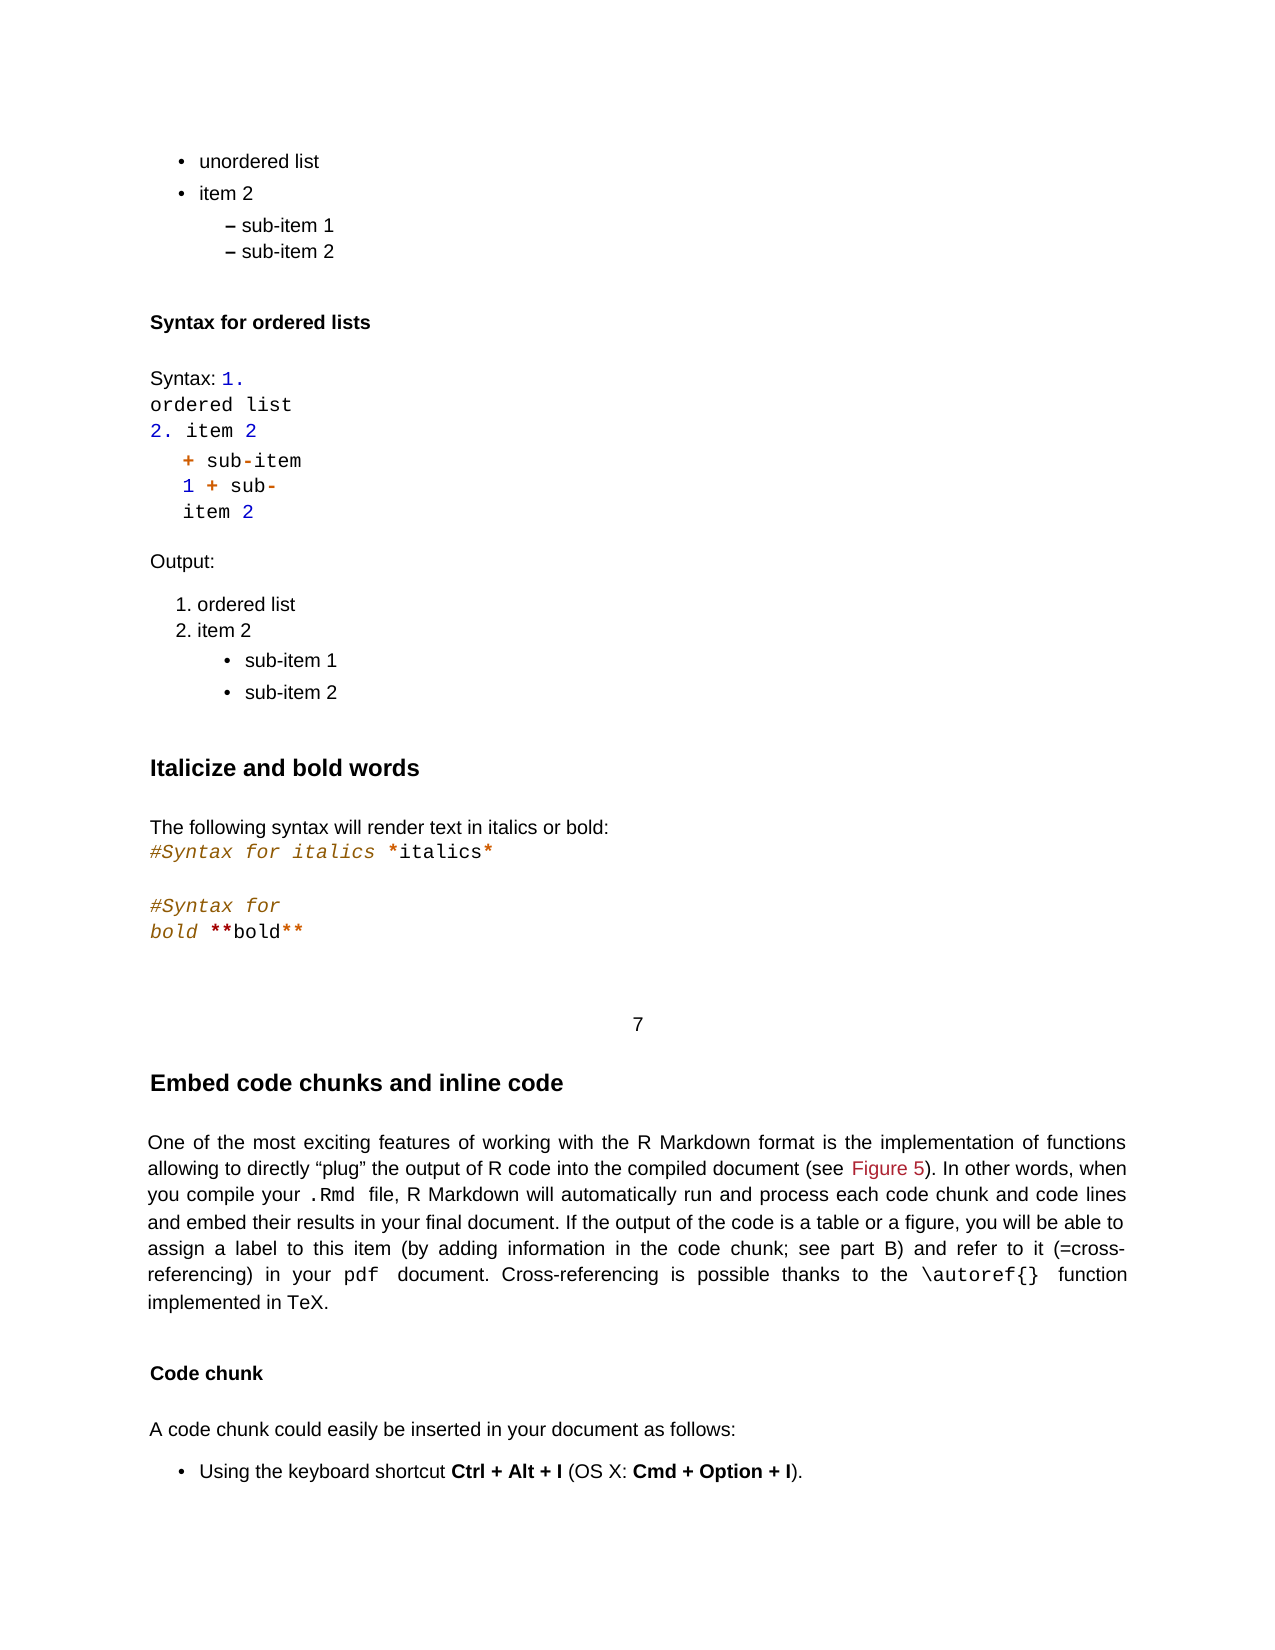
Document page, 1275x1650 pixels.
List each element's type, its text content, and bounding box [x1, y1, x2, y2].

text Syntax: 1. ordered list 2. item 2 [150, 367, 313, 443]
text Code chunk [150, 1362, 273, 1385]
text • sub-item 1 [221, 649, 343, 673]
text Italicize and bold words [150, 754, 444, 782]
text • Using the keyboard shortcut Ctrl + Alt + I (OS X: Cmd + Option + I). [175, 1460, 916, 1485]
text • unordered list [175, 150, 327, 174]
text – sub-item 1 – sub-item 2 [225, 214, 343, 263]
text Embed code chunks and inline code [150, 1069, 589, 1097]
text The following syntax will render text in italics or bold: #Syntax for italics *italics* [149, 816, 648, 864]
text Syntax for ordered lists [150, 311, 397, 334]
text One of the most exciting features of working with the R Markdown format is the implementation of functions allowing to directly “plug” the output of R code into the compiled document (see Figure 5). In other words, when you compile your .Rmd file, R Markdown will automatically run and process each code chunk and code lines and embed their results in your final document. If the output of the code is a table or a figure, you will be able to assign a label to this item (by adding information in the code chunk; see part B) and refer to it (=cross-referencing) in your pdf document. Cross-referencing is possible thanks to the \autoref{} function implemented in TeX. [147, 1131, 1127, 1313]
text A code chunk could easily be inserted in your document as follows: [149, 1418, 759, 1441]
text • sub-item 2 [221, 681, 343, 705]
text Output: [150, 550, 223, 573]
text 1. ordered list 2. item 2 [175, 593, 304, 641]
text #Syntax for bold **bold** [150, 896, 324, 944]
text • item 2 [175, 182, 259, 207]
text + sub-item 1 + sub-item 2 [182, 451, 313, 524]
